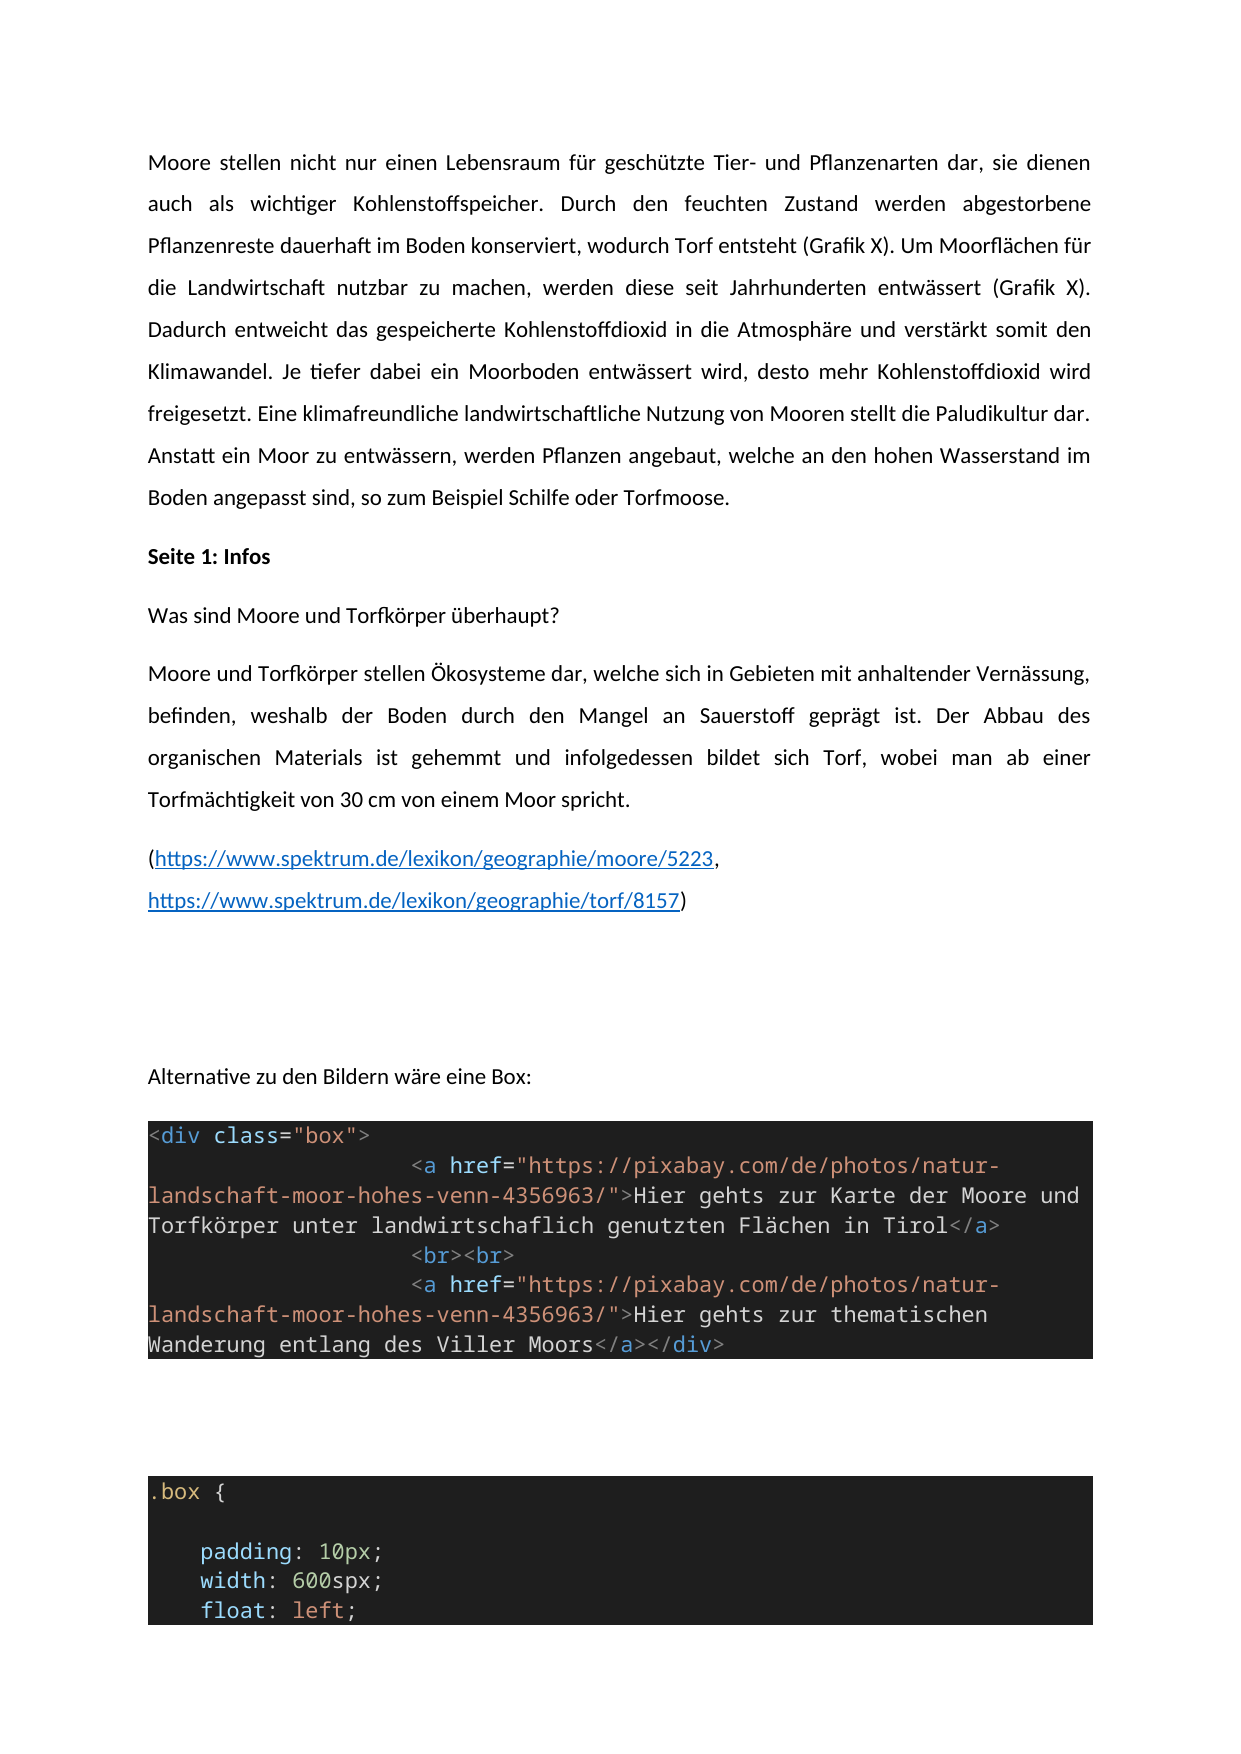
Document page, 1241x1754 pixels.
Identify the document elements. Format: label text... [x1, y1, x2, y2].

text <a href="https://pixabay.com/de/photos/natur-landschaft-moor-hohes-venn-4356963/">Hier gehts zur thematischen Wanderung entlang des Viller Moors</a></div> [148, 1269, 1093, 1359]
text <br><br> [148, 1240, 1093, 1269]
text .box { [148, 1476, 1093, 1506]
text Moore und Torfkörper stellen Ökosysteme dar, welche sich in Gebieten mit anhaltender Vernässung, befinden, weshalb der Boden durch den Mangel an Sauerstoff geprägt ist. Der Abbau des organischen Materials ist gehemmt und infolgedessen bildet sich Torf, wobei man ab einer Torfmächtigkeit von 30 cm von einem Moor spricht. [148, 659, 1093, 813]
text Seite 1: Infos [148, 542, 1093, 570]
text Was sind Moore und Torfkörper überhaupt? [148, 601, 1093, 629]
text Moore stellen nicht nur einen Lebensraum für geschützte Tier- und Pflanzenarten dar, sie dienen auch als wichtiger Kohlenstoffspeicher. Durch den feuchten Zustand werden abgestorbene Pflanzenreste dauerhaft im Boden konserviert, wodurch Torf entsteht (Grafik X). Um Moorflächen für die Landwirtschaft nutzbar zu machen, werden diese seit Jahrhunderten entwässert (Grafik X). Dadurch entweicht das gespeicherte Kohlenstoffdioxid in die Atmosphäre und verstärkt somit den Klimawandel. Je tiefer dabei ein Moorboden entwässert wird, desto mehr Kohlenstoffdioxid wird freigesetzt. Eine klimafreundliche landwirtschaftliche Nutzung von Mooren stellt die Paludikultur dar. Anstatt ein Moor zu entwässern, werden Pflanzen angebaut, welche an den hohen Wasserstand im Boden angepasst sind, so zum Beispiel Schilfe oder Torfmoose. [148, 148, 1093, 511]
text <a href="https://pixabay.com/de/photos/natur-landschaft-moor-hohes-venn-4356963/">Hier gehts zur Karte der Moore und Torfkörper unter landwirtschaflich genutzten Flächen in Tirol</a> [148, 1150, 1093, 1240]
text width: 600spx; [148, 1566, 1093, 1595]
text float: left; [148, 1595, 1093, 1625]
text <div class="box"> [148, 1121, 1093, 1150]
text padding: 10px; [148, 1536, 1093, 1566]
text Alternative zu den Bildern wäre eine Box: [148, 1062, 1093, 1090]
text (https://www.spektrum.de/lexikon/geographie/moore/5223, https://www.spektrum.de/lexikon/geographie/torf/8157) [148, 844, 1093, 914]
